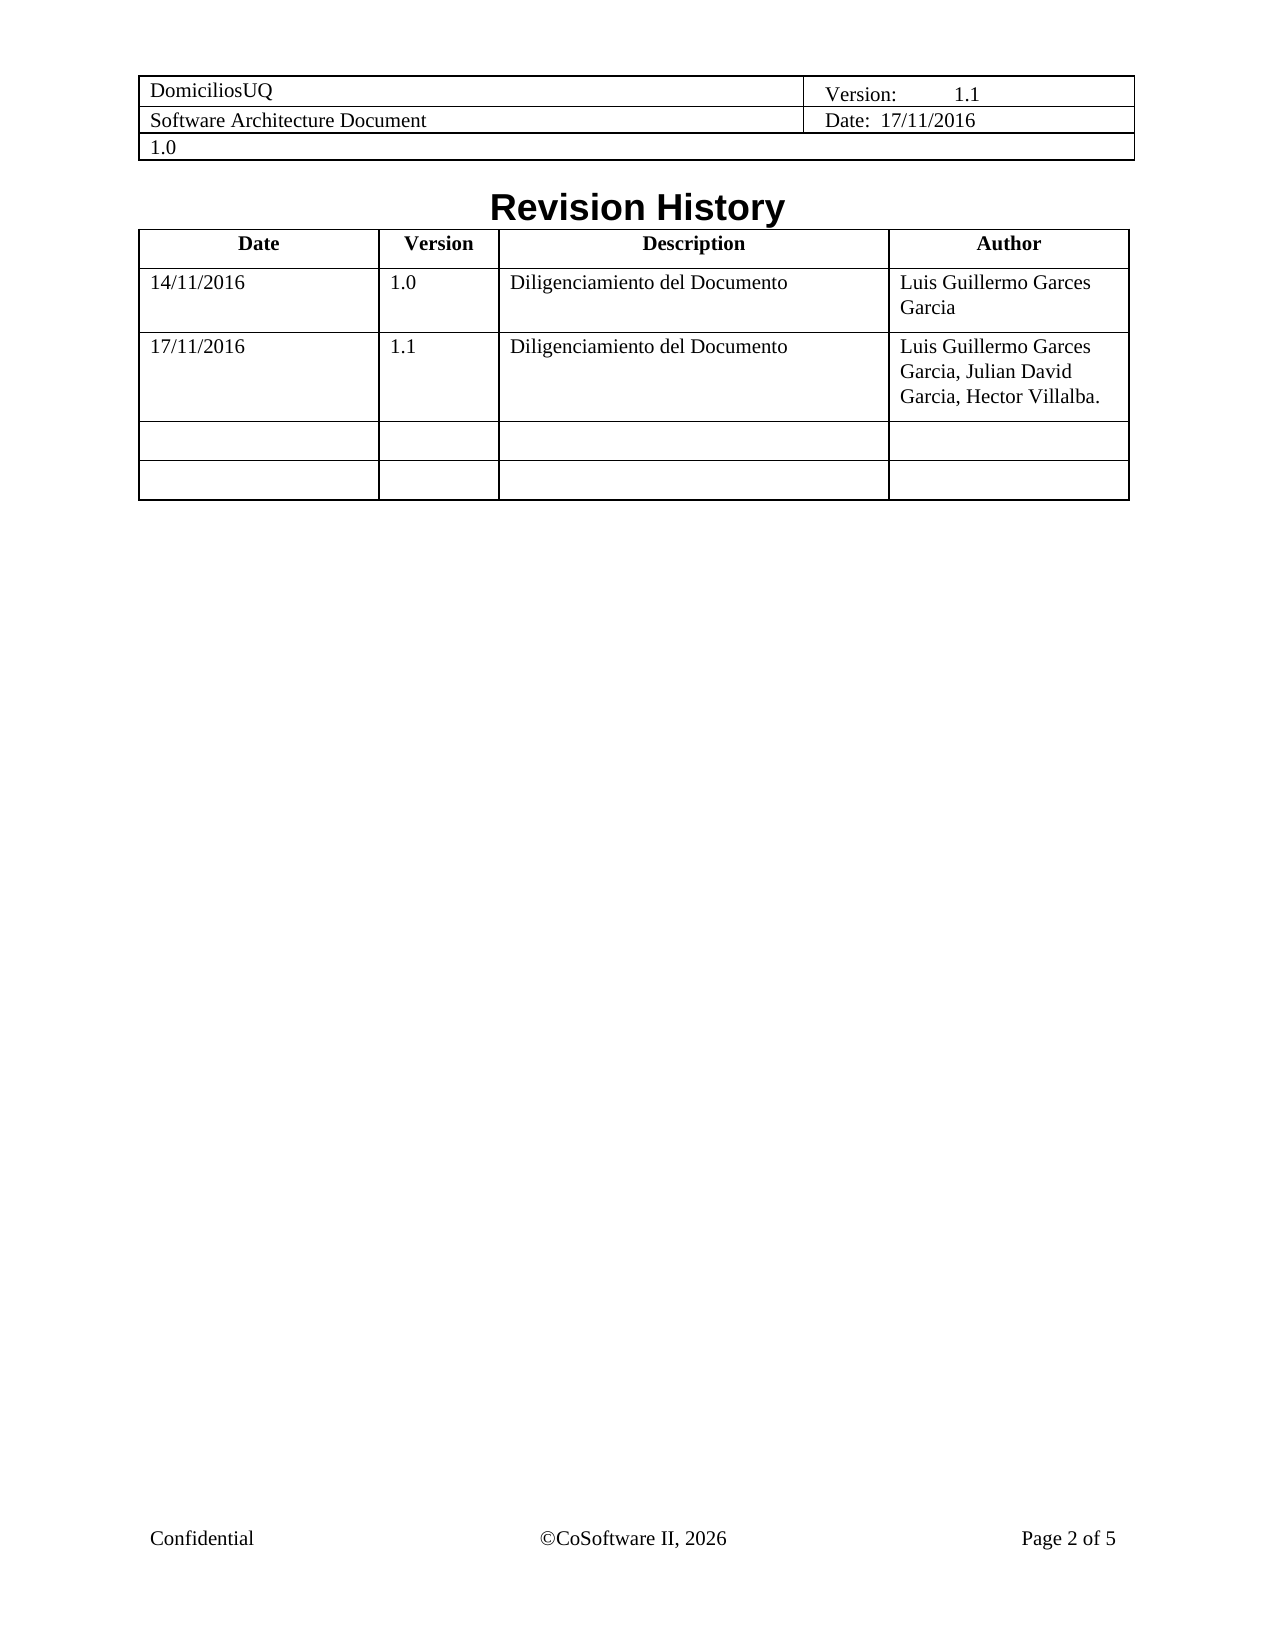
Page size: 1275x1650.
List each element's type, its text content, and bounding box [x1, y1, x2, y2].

table_cell 17/11/2016 [140, 333, 378, 421]
table_cell [380, 422, 498, 460]
title Revision History [150, 185, 1125, 228]
table_cell Diligenciamiento del Documento [500, 269, 888, 332]
table_cell Diligenciamiento del Documento [500, 333, 888, 421]
table_header Date [140, 230, 378, 268]
table_cell [500, 461, 888, 499]
table_cell 1.1 [380, 333, 498, 421]
table_cell [500, 422, 888, 460]
table_header Version [380, 230, 498, 268]
table_cell Luis Guillermo Garces Garcia [890, 269, 1128, 332]
table_cell [140, 461, 378, 499]
table_cell [140, 422, 378, 460]
table_cell [380, 461, 498, 499]
table_cell 14/11/2016 [140, 269, 378, 332]
table_header Description [500, 230, 888, 268]
table_header Author [890, 230, 1128, 268]
table_cell [890, 461, 1128, 499]
table_cell [890, 422, 1128, 460]
table_cell 1.0 [380, 269, 498, 332]
table_cell Luis Guillermo Garces Garcia, Julian David Garcia, Hector Villalba. [890, 333, 1128, 421]
